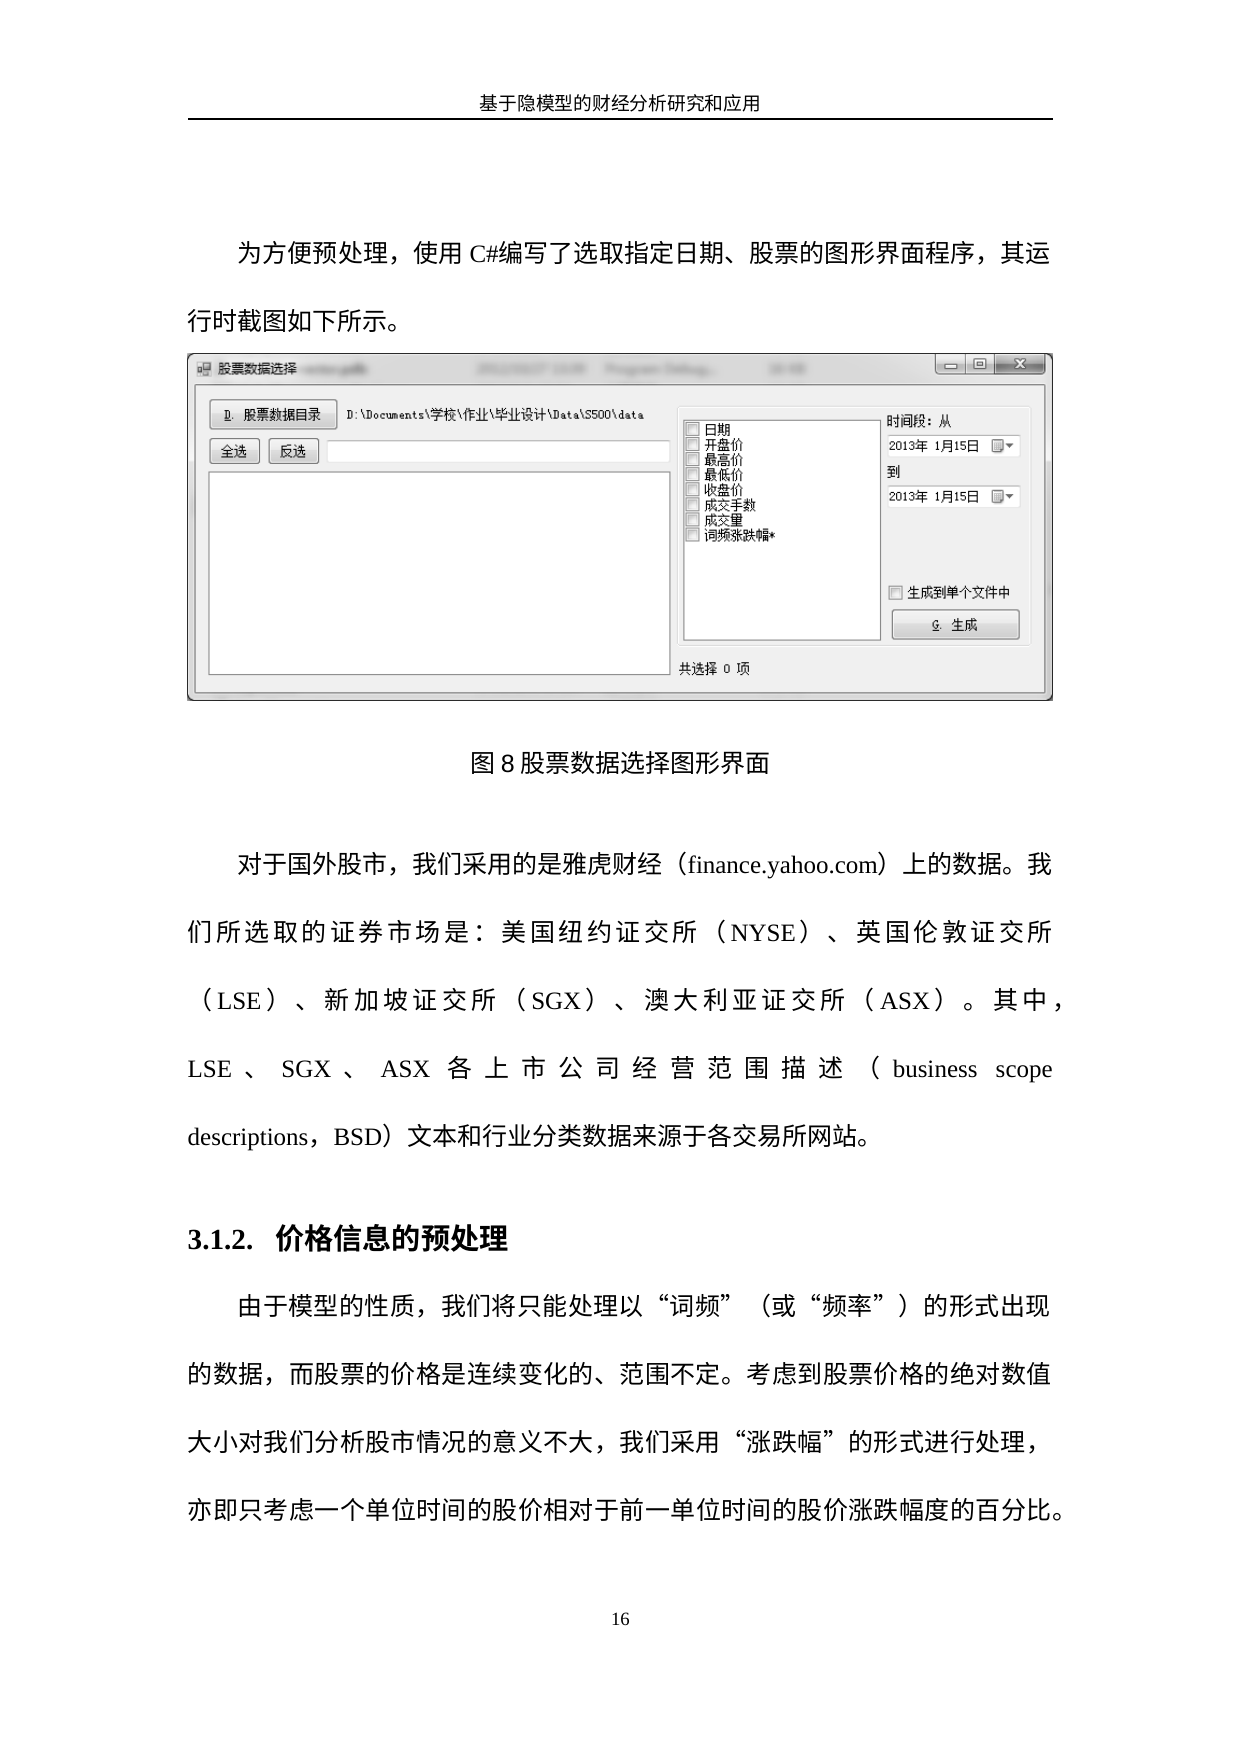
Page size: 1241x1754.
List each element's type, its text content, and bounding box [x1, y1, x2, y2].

subtitle 价格信息的预处理 [187, 1203, 1053, 1271]
text 图 8 股票数据选择图形界面 [187, 727, 1053, 795]
picture [187, 353, 1053, 701]
text 为方便预处理，使用C#编写了选取指定日期、股票的图形界面程序，其运行时截图如下所示。 [187, 218, 1053, 353]
text 对于国外股市，我们采用的是雅虎财经（finance.yahoo.com）上的数据。我们所选取的证券市场是：美国纽约证交所（NYSE）、英国伦敦证交所（LSE）、新加坡证交所（SGX）、澳大利亚证交所（ASX）。其中，LSE、SGX、ASX各上市公司经营范围描述（business scope descriptions，BSD）文本和行业分类数据来源于各交易所网站。 [187, 829, 1053, 1169]
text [187, 1271, 1053, 1542]
